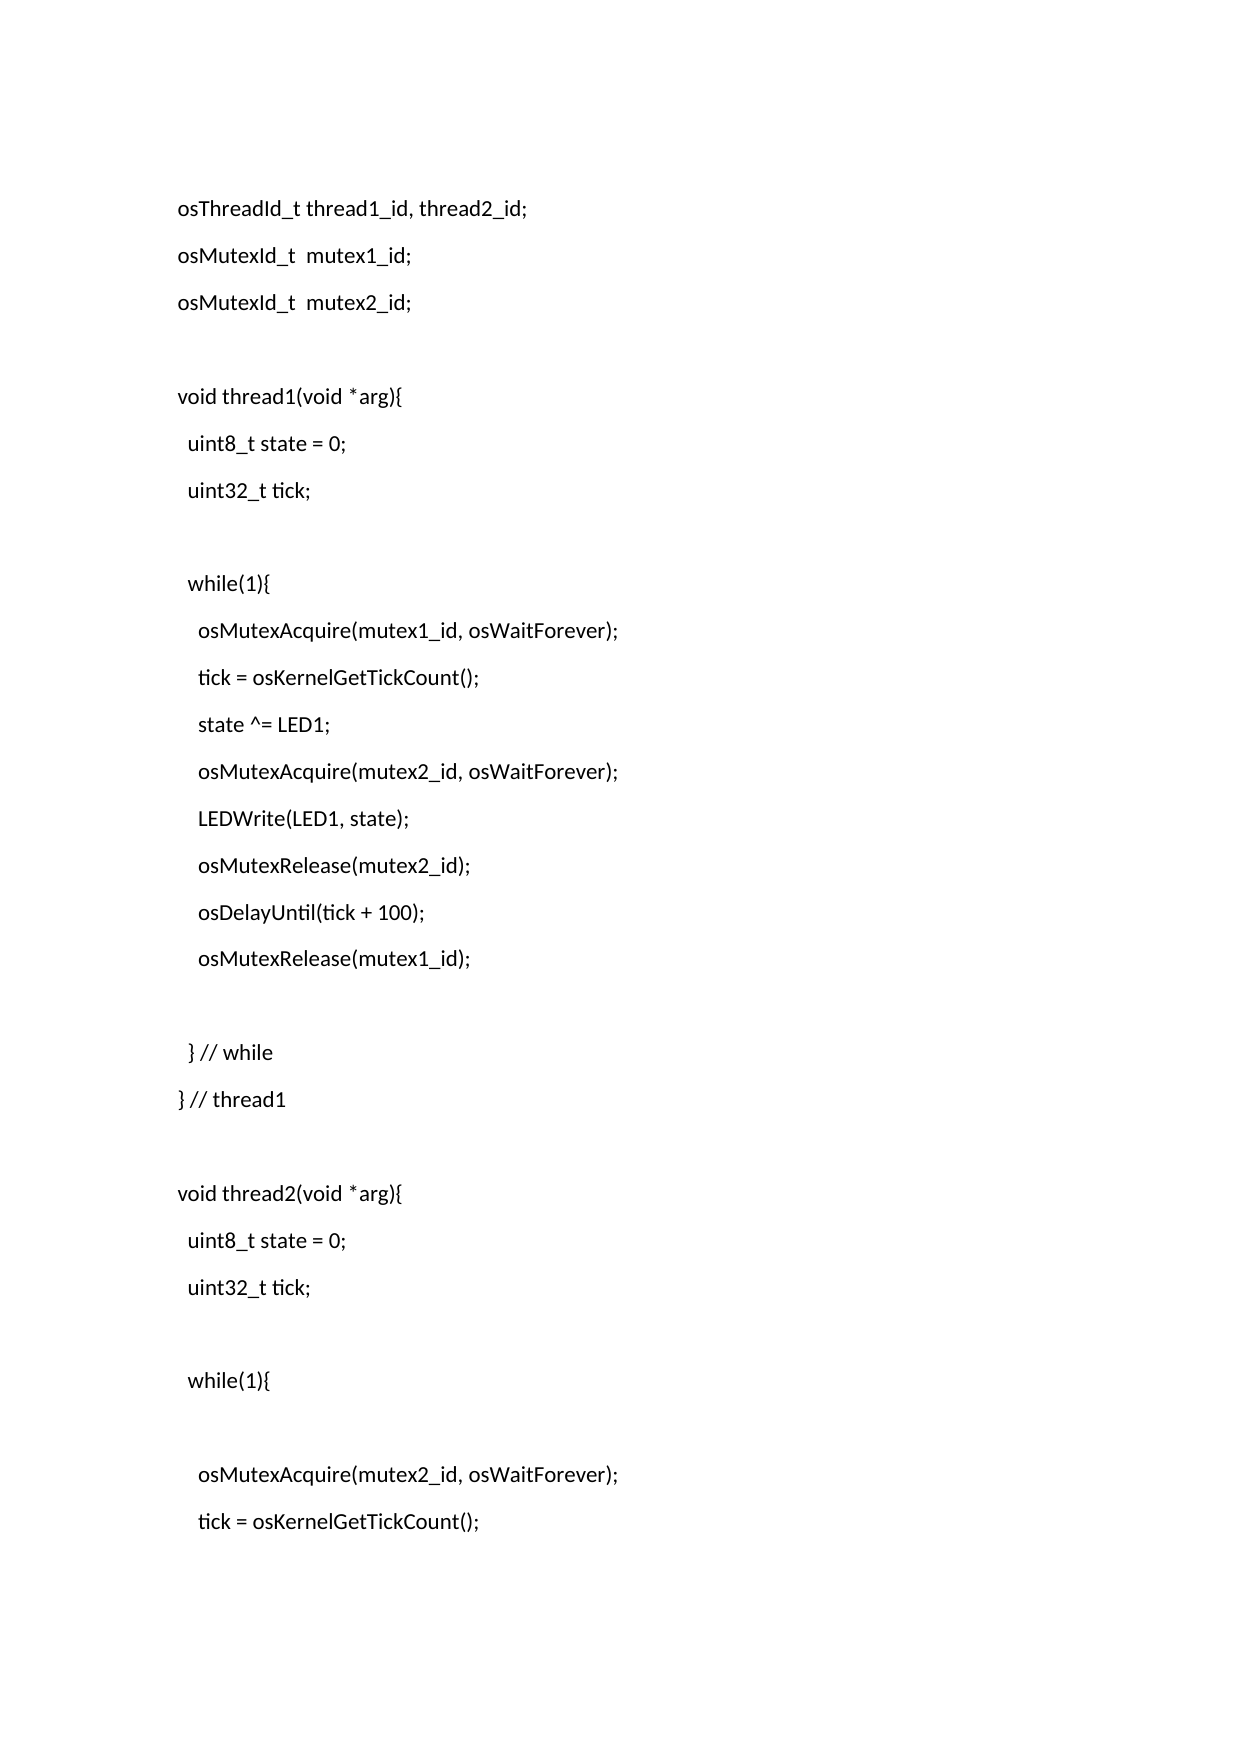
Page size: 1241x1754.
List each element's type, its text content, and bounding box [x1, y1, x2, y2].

text osMutexId_t mutex2_id; [177, 288, 1063, 316]
text tick = osKernelGetTickCount(); [177, 1507, 1063, 1535]
text } // thread1 [177, 1085, 1063, 1113]
text osMutexAcquire(mutex2_id, osWaitForever); [177, 1460, 1063, 1488]
text uint8_t state = 0; [177, 1226, 1063, 1254]
text osDelayUntil(tick + 100); [177, 898, 1063, 926]
text while(1){ [177, 1366, 1063, 1394]
text while(1){ [177, 569, 1063, 597]
text osMutexAcquire(mutex1_id, osWaitForever); [177, 616, 1063, 644]
text LEDWrite(LED1, state); [177, 804, 1063, 832]
text } // while [177, 1038, 1063, 1066]
text tick = osKernelGetTickCount(); [177, 663, 1063, 691]
text osMutexRelease(mutex2_id); [177, 851, 1063, 879]
text osMutexId_t mutex1_id; [177, 241, 1063, 269]
text void thread2(void *arg){ [177, 1179, 1063, 1207]
text state ^= LED1; [177, 710, 1063, 738]
text osMutexRelease(mutex1_id); [177, 944, 1063, 972]
text void thread1(void *arg){ [177, 382, 1063, 410]
text uint32_t tick; [177, 1273, 1063, 1301]
text osThreadId_t thread1_id, thread2_id; [177, 194, 1063, 222]
text uint32_t tick; [177, 476, 1063, 504]
text osMutexAcquire(mutex2_id, osWaitForever); [177, 757, 1063, 785]
text uint8_t state = 0; [177, 429, 1063, 457]
